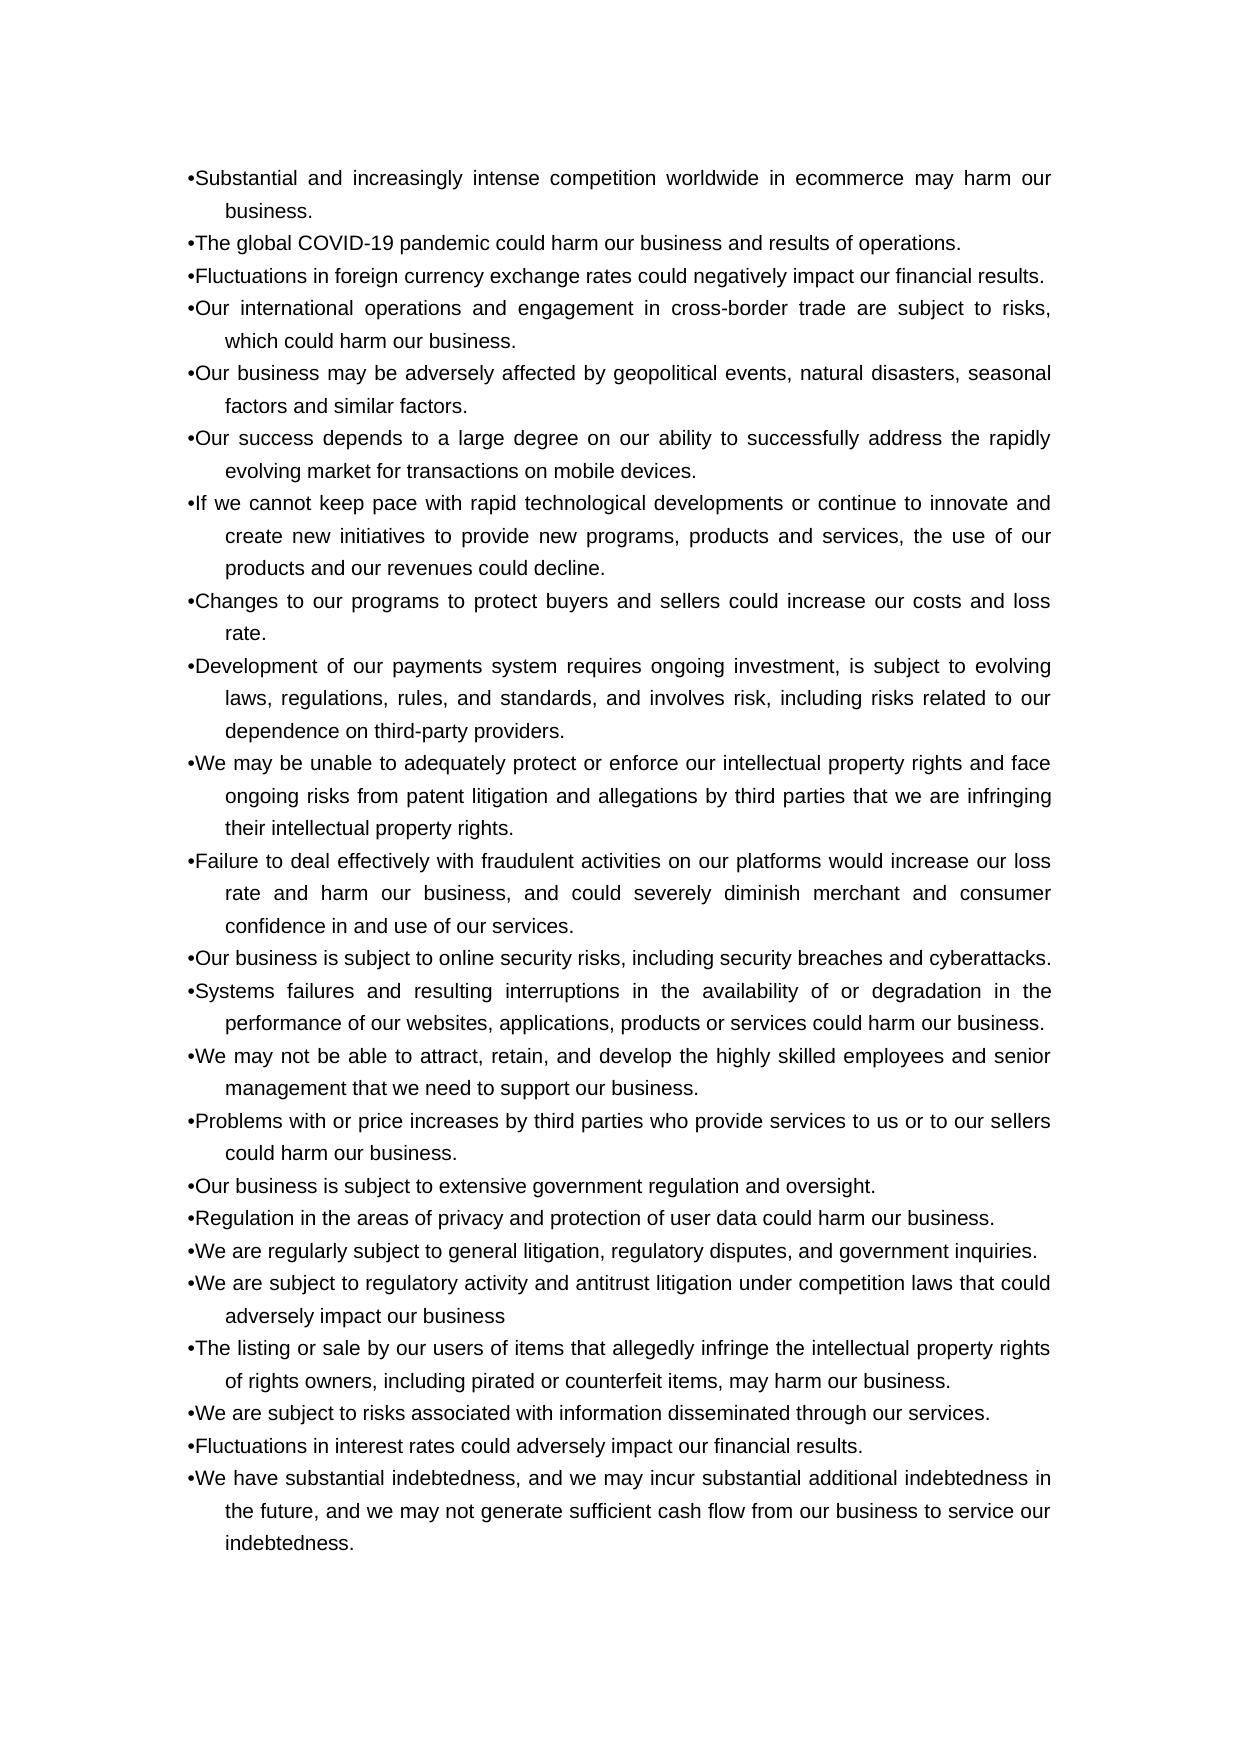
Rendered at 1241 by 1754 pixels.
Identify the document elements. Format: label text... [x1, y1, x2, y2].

text •Our business may be adversely affected by geopolitical events, natural disasters, seasonal factors and similar factors. [187, 357, 1053, 422]
text •We are subject to risks associated with information disseminated through our services. [187, 1397, 1053, 1429]
text •Systems failures and resulting interruptions in the availability of or degradation in the performance of our websites, applications, products or services could harm our business. [187, 974, 1053, 1039]
text •Fluctuations in foreign currency exchange rates could negatively impact our financial results. [187, 259, 1053, 292]
text •We may not be able to attract, retain, and develop the highly skilled employees and senior management that we need to support our business. [187, 1039, 1053, 1104]
text •Fluctuations in interest rates could adversely impact our financial results. [187, 1429, 1053, 1462]
text •Changes to our programs to protect buyers and sellers could increase our costs and loss rate. [187, 584, 1053, 649]
text •The listing or sale by our users of items that allegedly infringe the intellectual property rights of rights owners, including pirated or counterfeit items, may harm our business. [187, 1332, 1053, 1397]
text •If we cannot keep pace with rapid technological developments or continue to innovate and create new initiatives to provide new programs, products and services, the use of our products and our revenues could decline. [187, 487, 1053, 584]
text •Substantial and increasingly intense competition worldwide in ecommerce may harm our business. [187, 162, 1053, 227]
text •Our business is subject to online security risks, including security breaches and cyberattacks. [187, 942, 1053, 974]
text •Problems with or price increases by third parties who provide services to us or to our sellers could harm our business. [187, 1104, 1053, 1169]
text •We are regularly subject to general litigation, regulatory disputes, and government inquiries. [187, 1234, 1053, 1267]
text •We have substantial indebtedness, and we may incur substantial additional indebtedness in the future, and we may not generate sufficient cash flow from our business to service our indebtedness. [187, 1462, 1053, 1559]
text •Development of our payments system requires ongoing investment, is subject to evolving laws, regulations, rules, and standards, and involves risk, including risks related to our dependence on third-party providers. [187, 649, 1053, 747]
text •We may be unable to adequately protect or enforce our intellectual property rights and face ongoing risks from patent litigation and allegations by third parties that we are infringing their intellectual property rights. [187, 747, 1053, 844]
text •Our business is subject to extensive government regulation and oversight. [187, 1169, 1053, 1202]
text •Failure to deal effectively with fraudulent activities on our platforms would increase our loss rate and harm our business, and could severely diminish merchant and consumer confidence in and use of our services. [187, 844, 1053, 942]
text •Our international operations and engagement in cross-border trade are subject to risks, which could harm our business. [187, 292, 1053, 357]
text •Our success depends to a large degree on our ability to successfully address the rapidly evolving market for transactions on mobile devices. [187, 422, 1053, 487]
text •We are subject to regulatory activity and antitrust litigation under competition laws that could adversely impact our business [187, 1267, 1053, 1332]
text •Regulation in the areas of privacy and protection of user data could harm our business. [187, 1202, 1053, 1234]
text •The global COVID-19 pandemic could harm our business and results of operations. [187, 227, 1053, 259]
